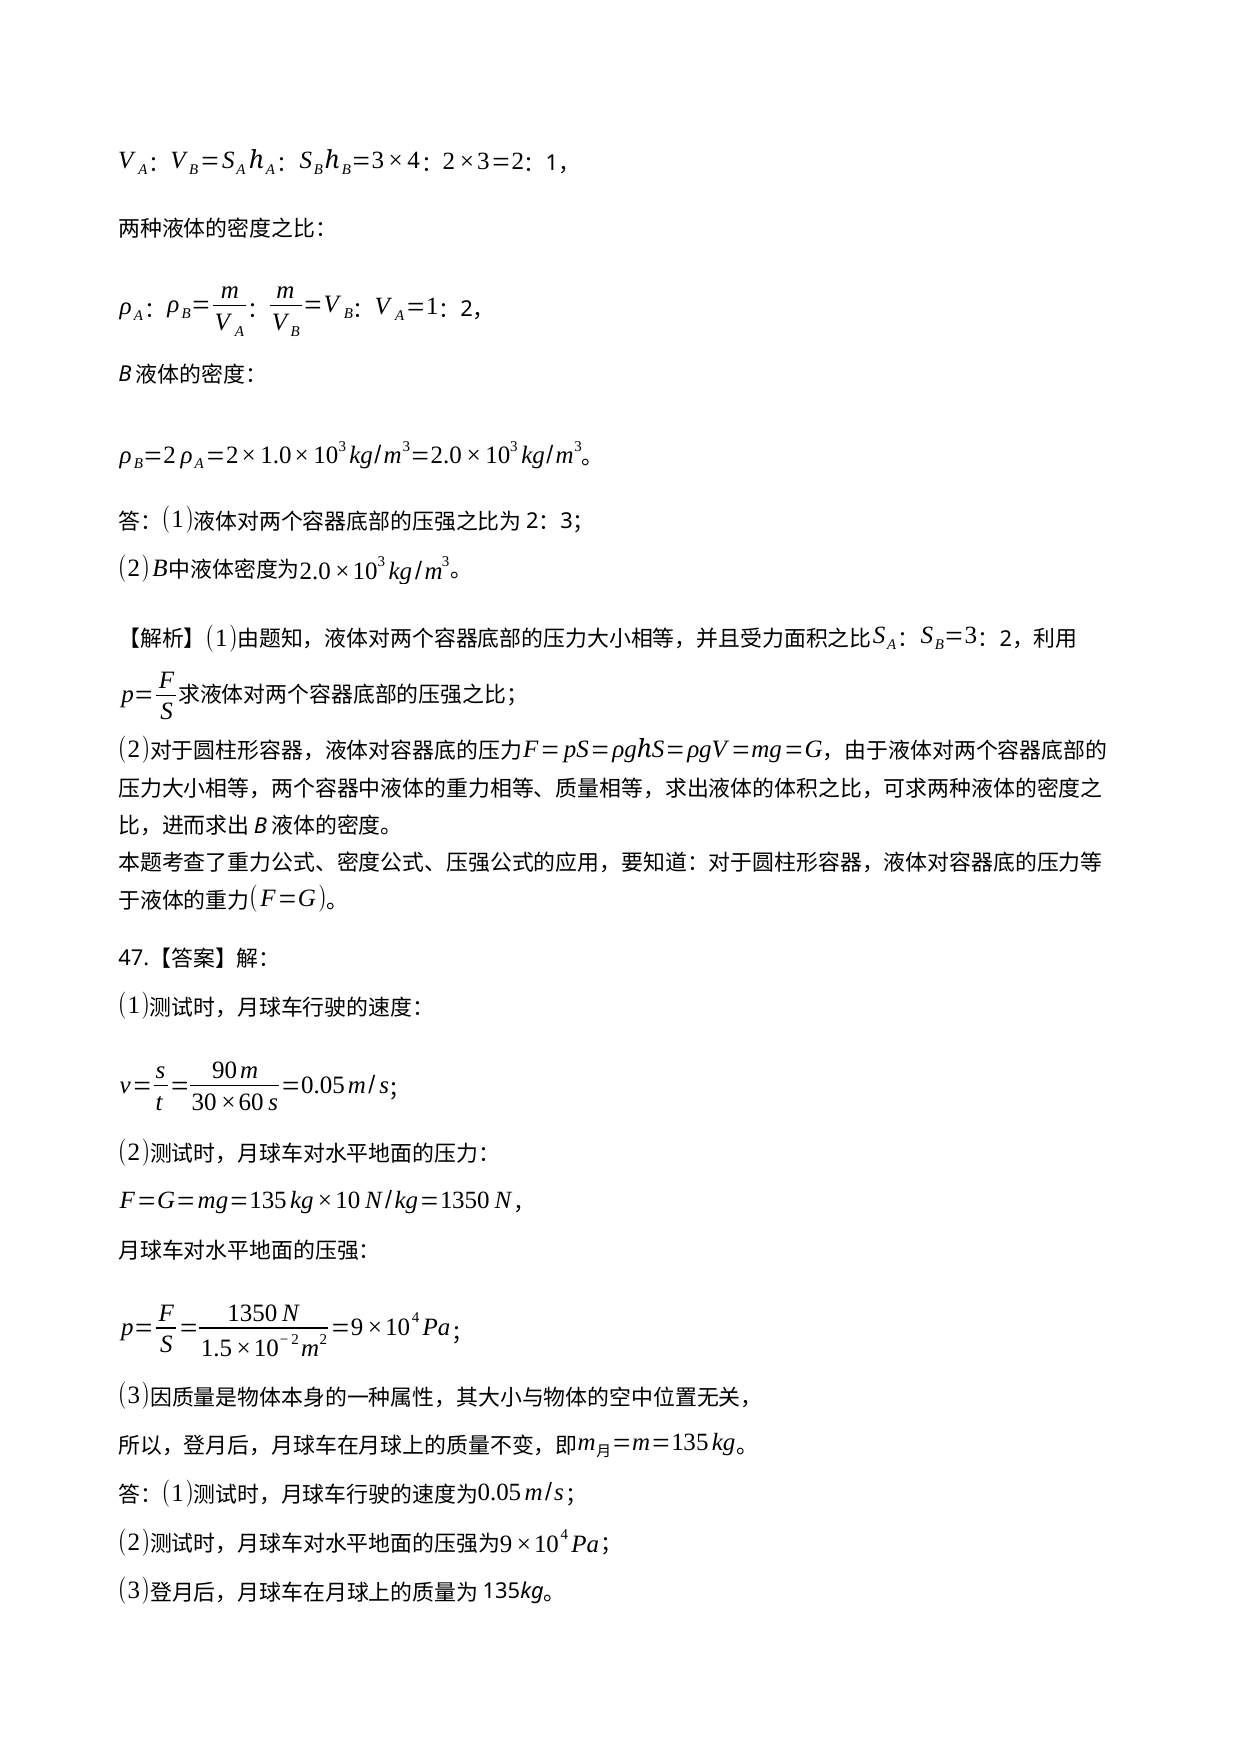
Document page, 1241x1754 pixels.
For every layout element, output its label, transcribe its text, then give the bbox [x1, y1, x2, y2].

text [118, 129, 1122, 584]
text 47.【答案】解： 测试时，月球车行驶的速度： ； 测试时，月球车对水平地面的压力： ， 月球车对水平地面的压强： ； 因质量是物体本身的一种属性，其大小与物体的空中位置无关， 所以，登月后，月球车在月球上的质量不变，即。 答：测试时，月球车行驶的速度为； 测试时，月球车对水平地面的压强为； 登月后，月球车在月球上的质量为135kg。 [118, 940, 1122, 1607]
text 【解析】由题知，液体对两个容器底部的压力大小相等，并且受力面积之比：：2，利用求液体对两个容器底部的压强之比； 对于圆柱形容器，液体对容器底的压力，由于液体对两个容器底部的压力大小相等，两个容器中液体的重力相等、质量相等，求出液体的体积之比，可求两种液体的密度之比，进而求出B液体的密度。 本题考查了重力公式、密度公式、压强公式的应用，要知道：对于圆柱形容器，液体对容器底的压力等于液体的重力。 [118, 621, 1122, 915]
